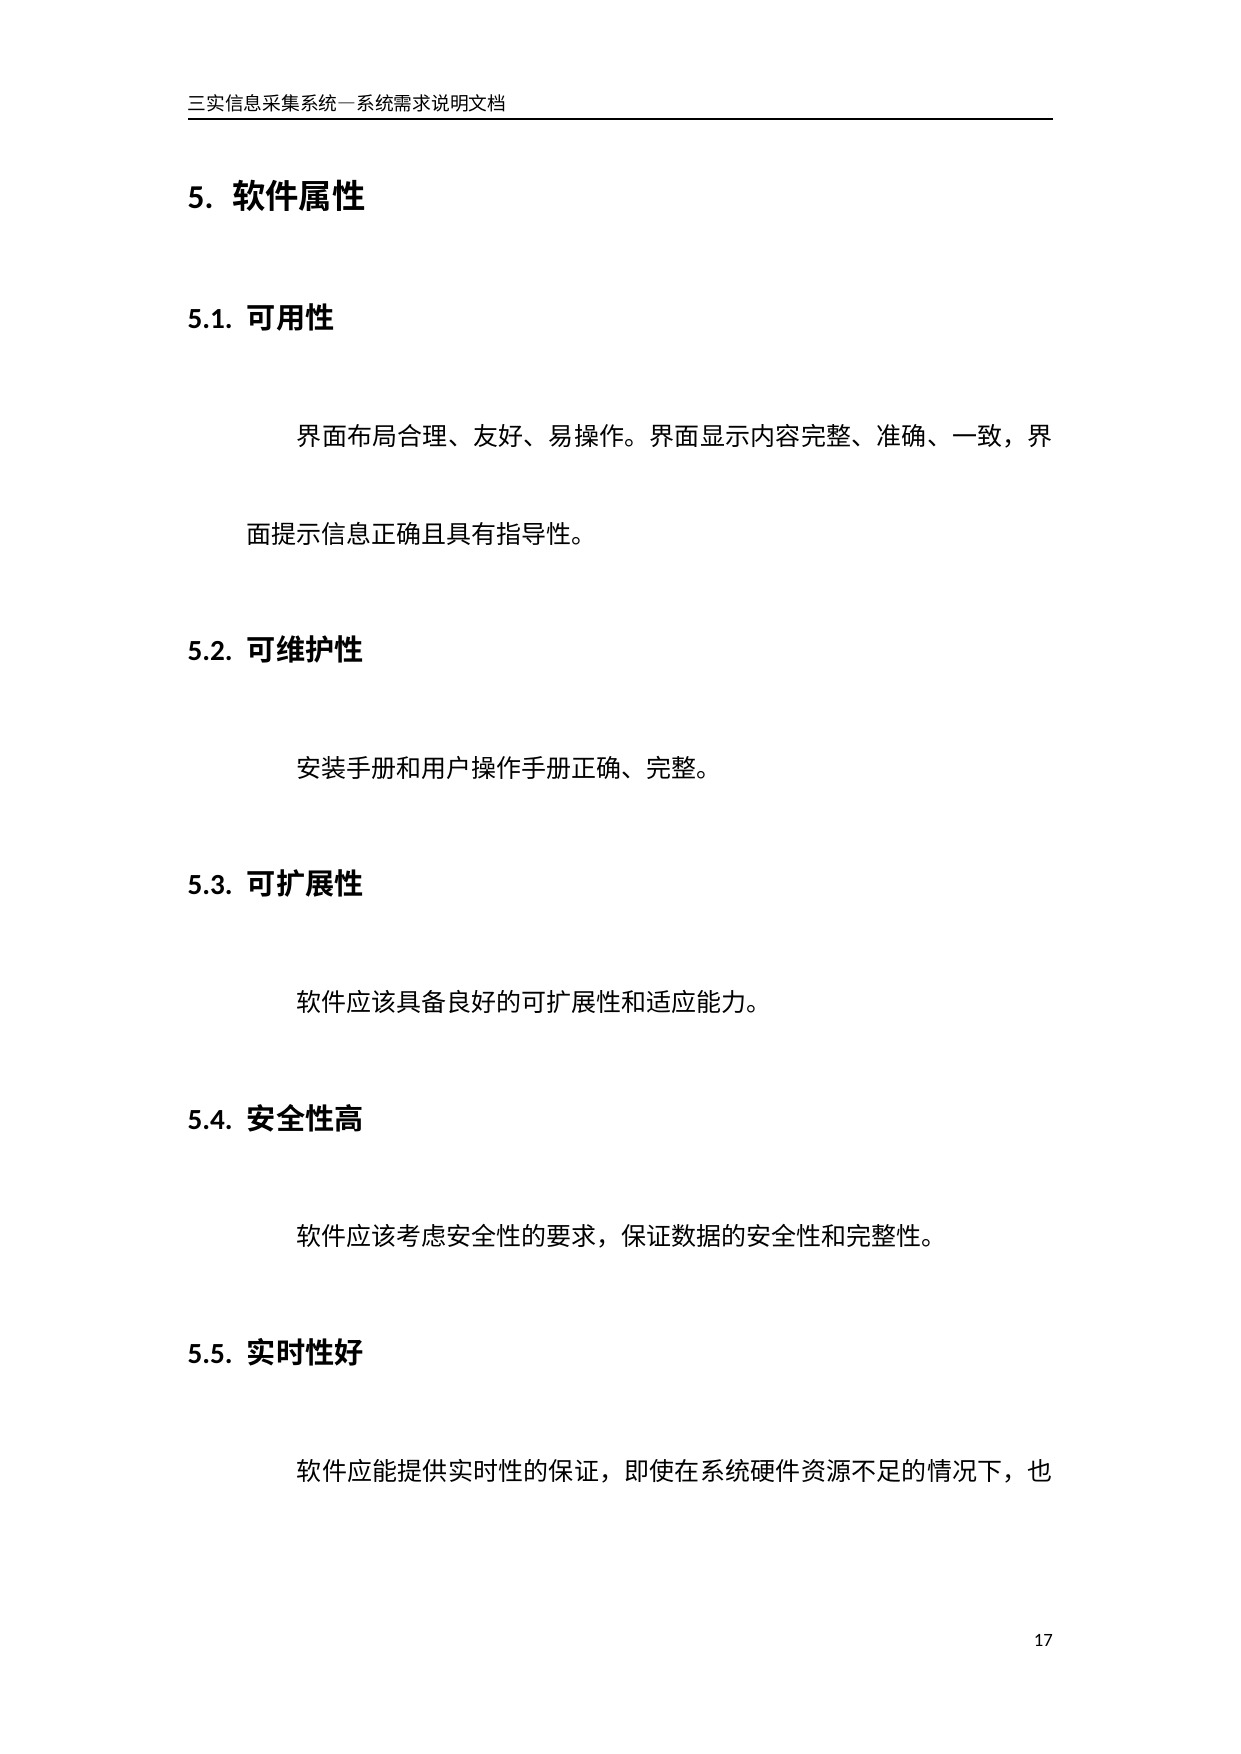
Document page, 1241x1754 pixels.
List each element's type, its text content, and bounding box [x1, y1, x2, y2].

list 界面布局合理、友好、易操作。界面显示内容完整、准确、一致，界面提示信息正确且具有指导性。 [247, 402, 1053, 565]
list 安全性高 [187, 1084, 1053, 1149]
list 安装手册和用户操作手册正确、完整。 [247, 734, 1053, 799]
list 可用性 [187, 283, 1053, 348]
list 软件属性 [187, 162, 1053, 227]
list 软件应该具备良好的可扩展性和适应能力。 [247, 968, 1053, 1033]
list 可扩展性 [187, 849, 1053, 914]
list 实时性好 [187, 1318, 1053, 1383]
list 可维护性 [187, 615, 1053, 680]
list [247, 1437, 1053, 1502]
list 软件应该考虑安全性的要求，保证数据的安全性和完整性。 [247, 1202, 1053, 1267]
